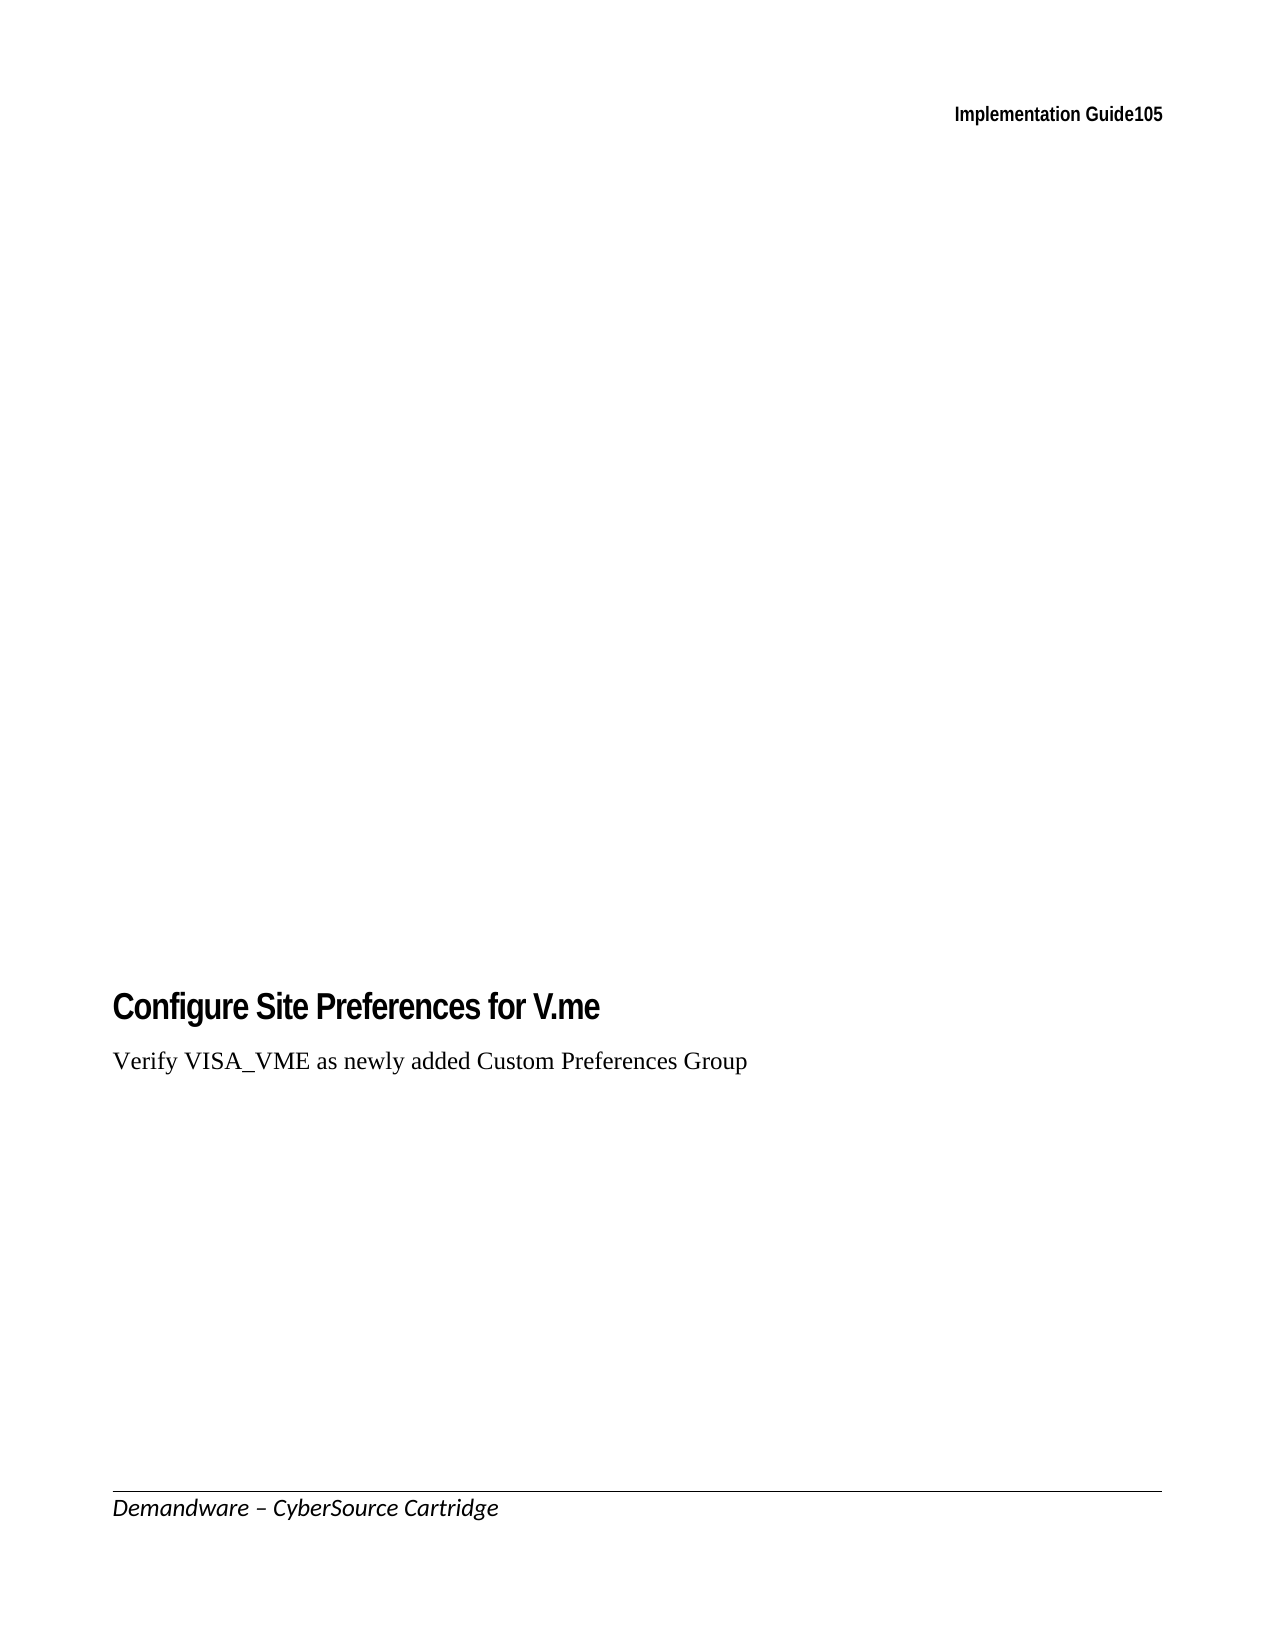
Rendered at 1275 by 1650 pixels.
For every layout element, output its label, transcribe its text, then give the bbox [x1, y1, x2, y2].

text Verify VISA_VME as newly added Custom Preferences Group [112, 1046, 1162, 1075]
subtitle Configure Site Preferences for V.me [112, 984, 1162, 1028]
